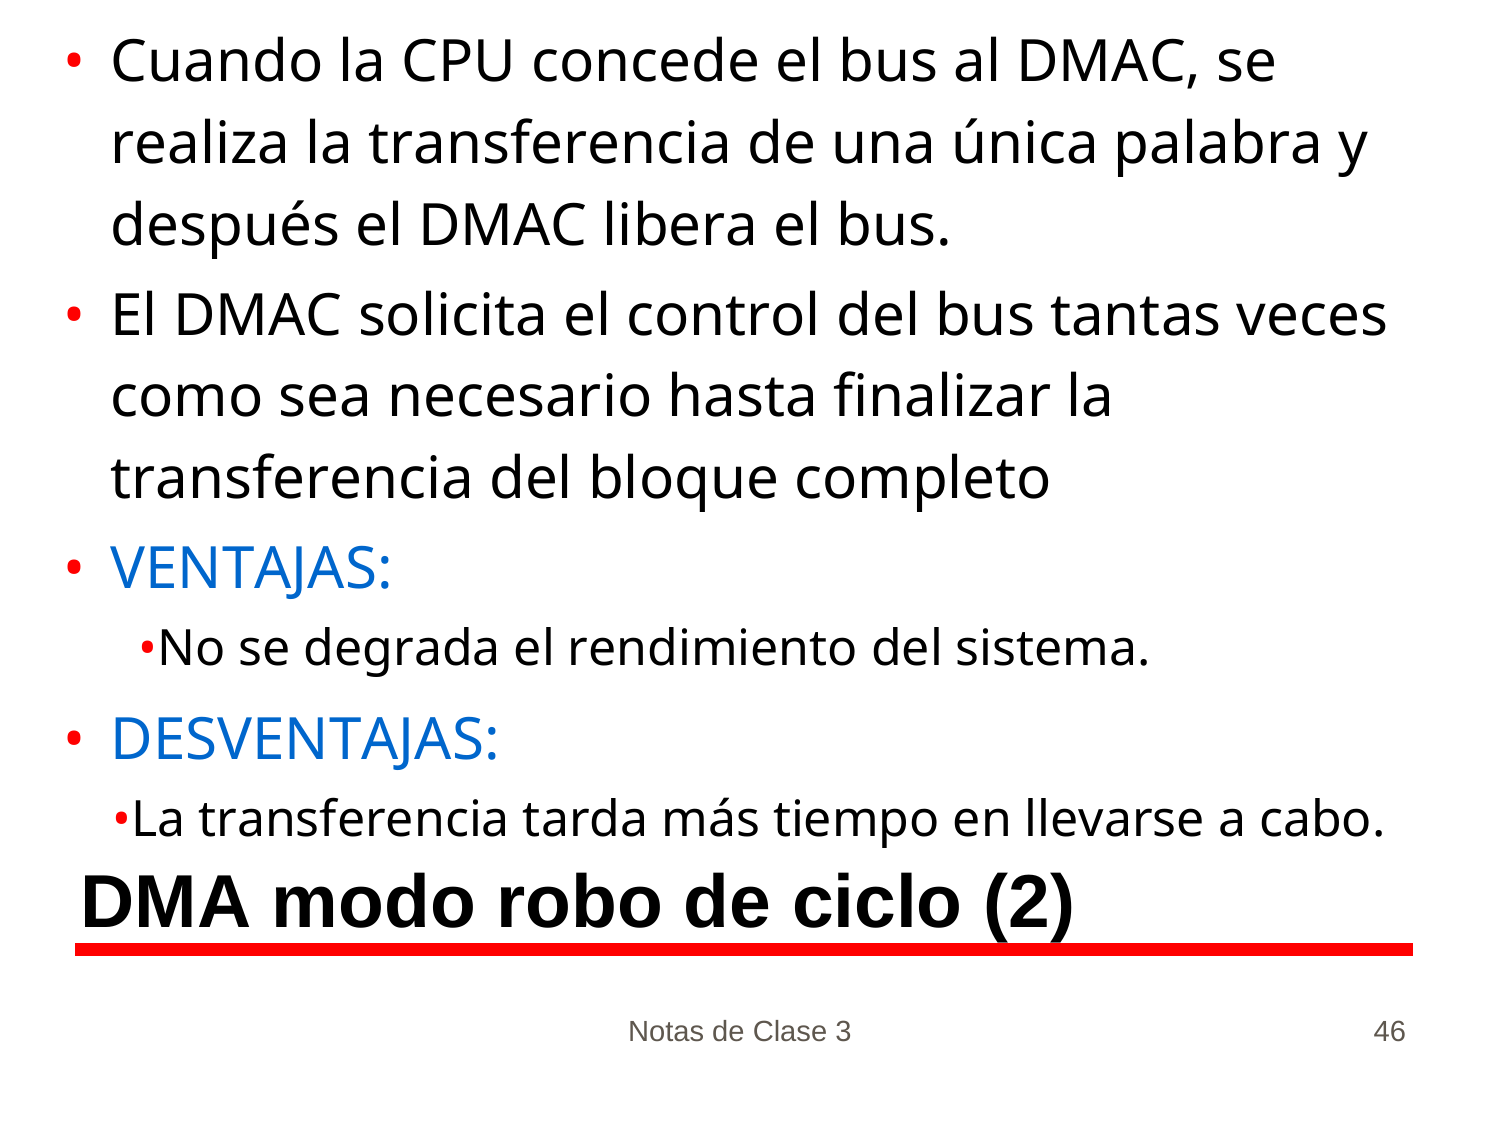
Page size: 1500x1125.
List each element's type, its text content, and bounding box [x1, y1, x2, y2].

list Cuando la CPU concede el bus al DMAC, se realiza la transferencia de una única palabra y después el DMAC libera el bus. [63, 19, 1448, 262]
list El DMAC solicita el control del bus tantas veces como sea necesario hasta finalizar la transferencia del bloque completo [63, 273, 1448, 516]
list DESVENTAJAS: [63, 697, 1448, 777]
text •La transferencia tarda más tiempo en llevarse a cabo. [91, 783, 1407, 851]
text •No se degrada el rendimiento del sistema. [138, 612, 1466, 680]
subtitle DMA modo robo de ciclo (2) [80, 857, 1467, 943]
list VENTAJAS: [63, 526, 1448, 606]
